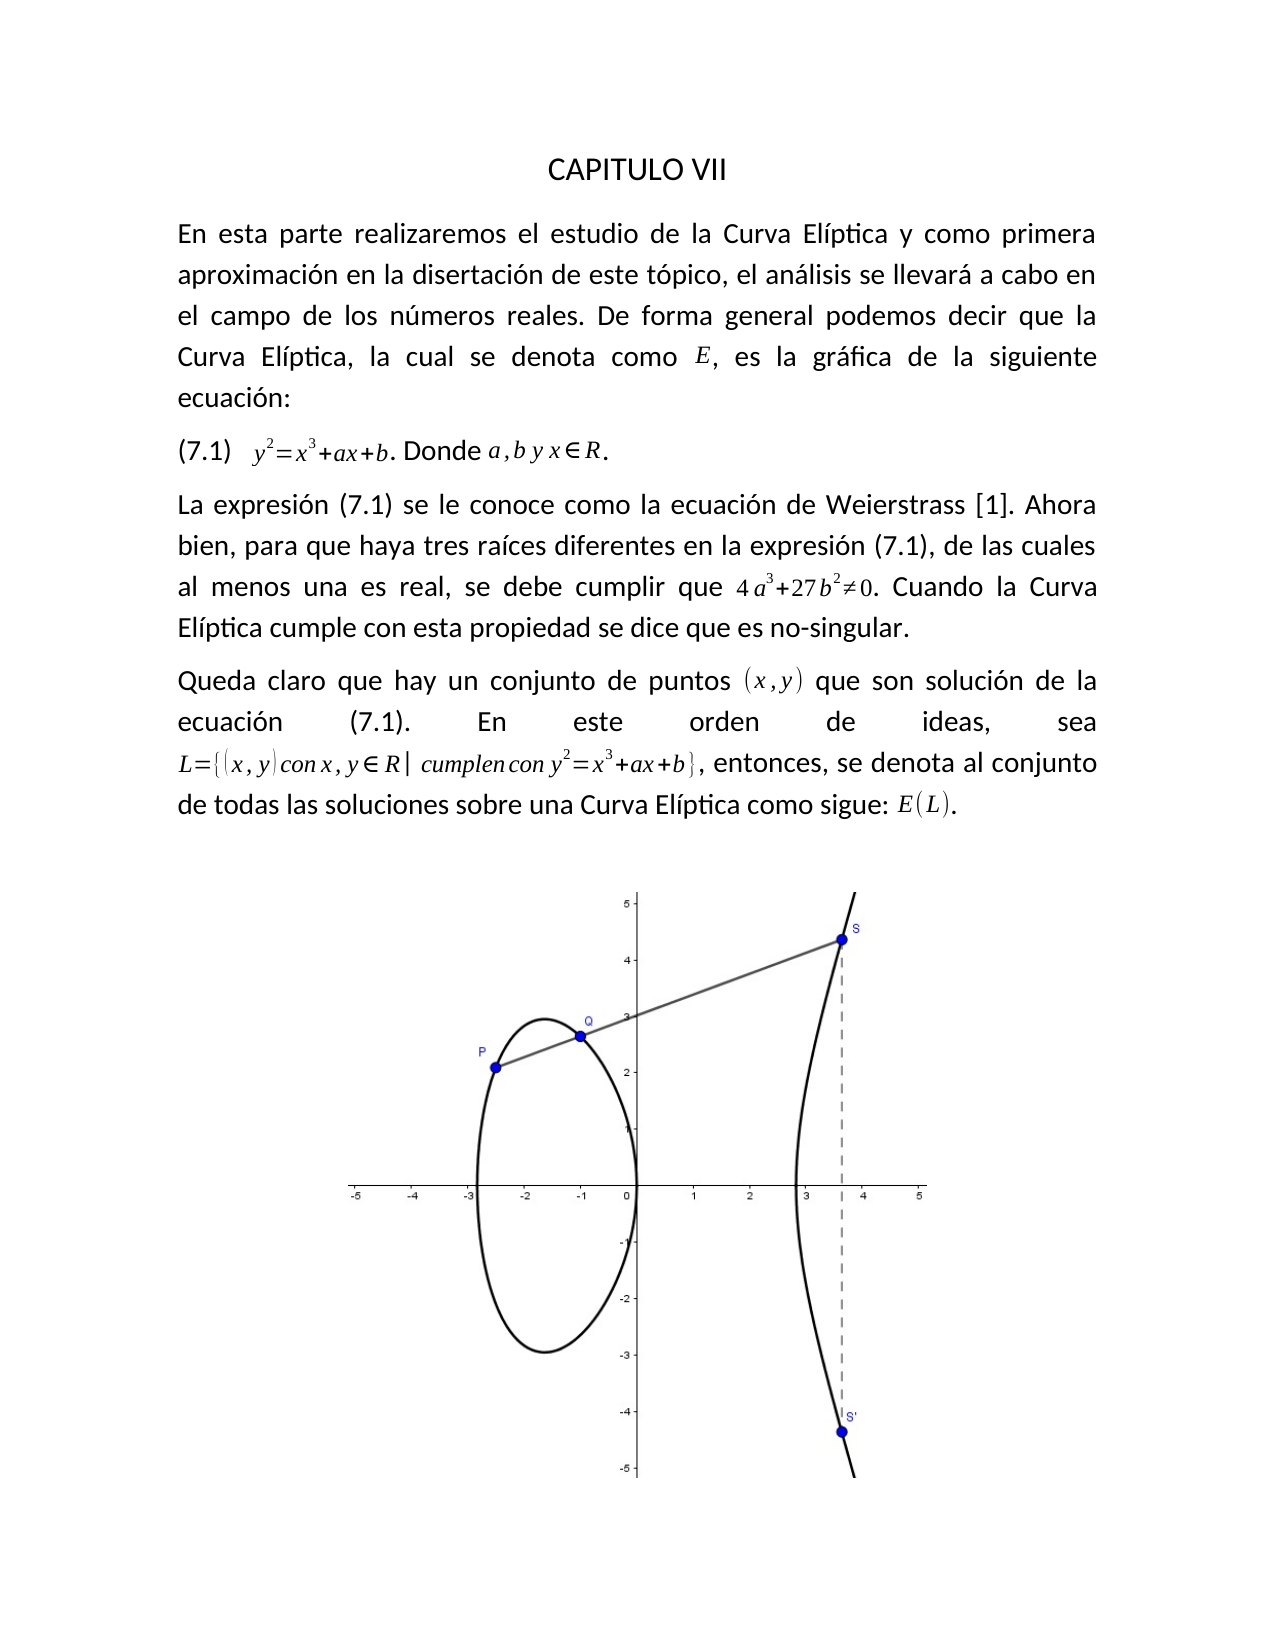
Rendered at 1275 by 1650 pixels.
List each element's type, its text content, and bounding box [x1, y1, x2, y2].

title CAPITULO VII [177, 148, 1098, 188]
text En esta parte realizaremos el estudio de la Curva Elíptica y como primera aproximación en la disertación de este tópico, el análisis se llevará a cabo en el campo de los números reales. De forma general podemos decir que la Curva Elíptica, la cual se denota como , es la gráfica de la siguiente ecuación: [177, 215, 1098, 414]
text La expresión (7.1) se le conoce como la ecuación de Weierstrass [1]. Ahora bien, para que haya tres raíces diferentes en la expresión (7.1), de las cuales al menos una es real, se debe cumplir que . Cuando la Curva Elíptica cumple con esta propiedad se dice que es no-singular. [177, 486, 1098, 644]
picture [348, 892, 927, 1478]
text (7.1) . Donde . [177, 432, 1098, 468]
text Queda claro que hay un conjunto de puntos que son solución de la ecuación (7.1). En este orden de ideas, sea , entonces, se denota al conjunto de todas las soluciones sobre una Curva Elíptica como sigue: . [177, 662, 1098, 821]
